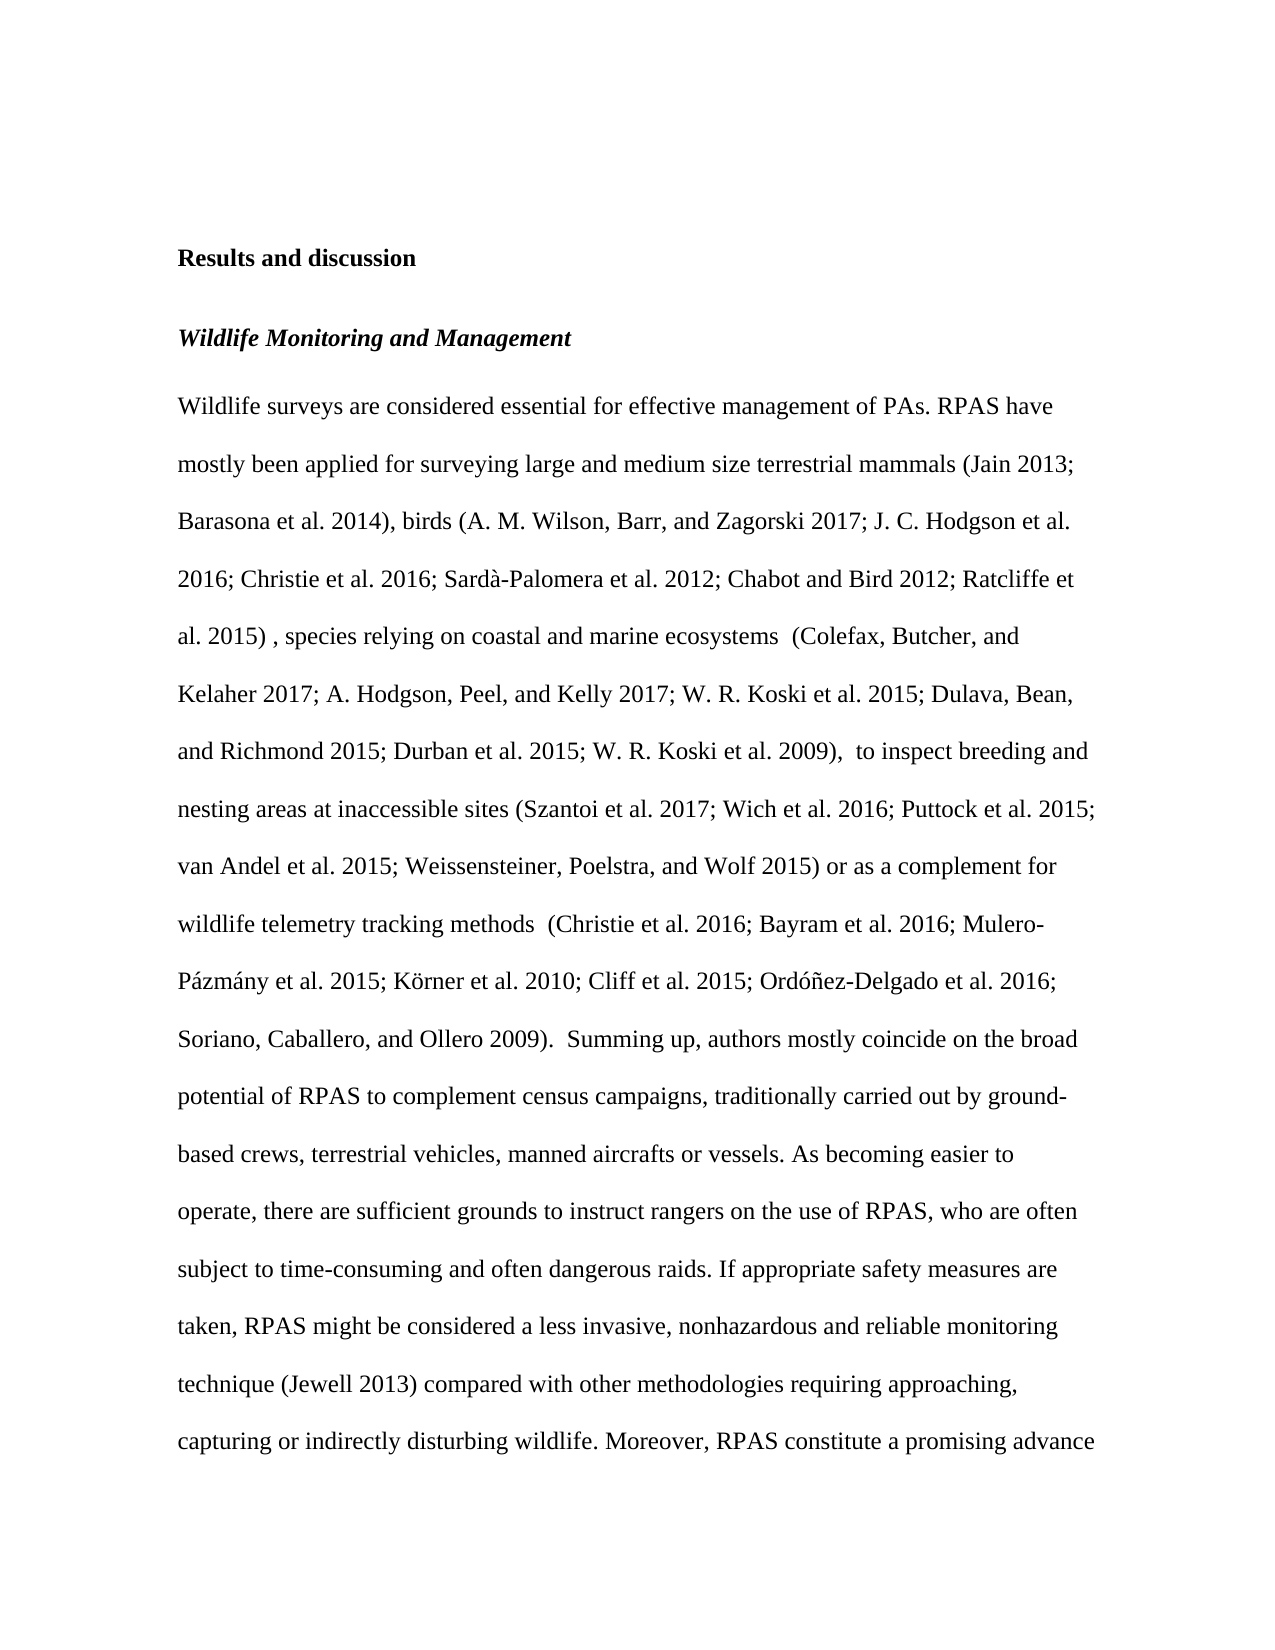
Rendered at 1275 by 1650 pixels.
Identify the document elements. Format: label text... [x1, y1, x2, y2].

subtitle Wildlife Monitoring and Management [177, 323, 1039, 352]
subtitle Results and discussion [177, 243, 1039, 271]
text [177, 391, 1098, 1455]
